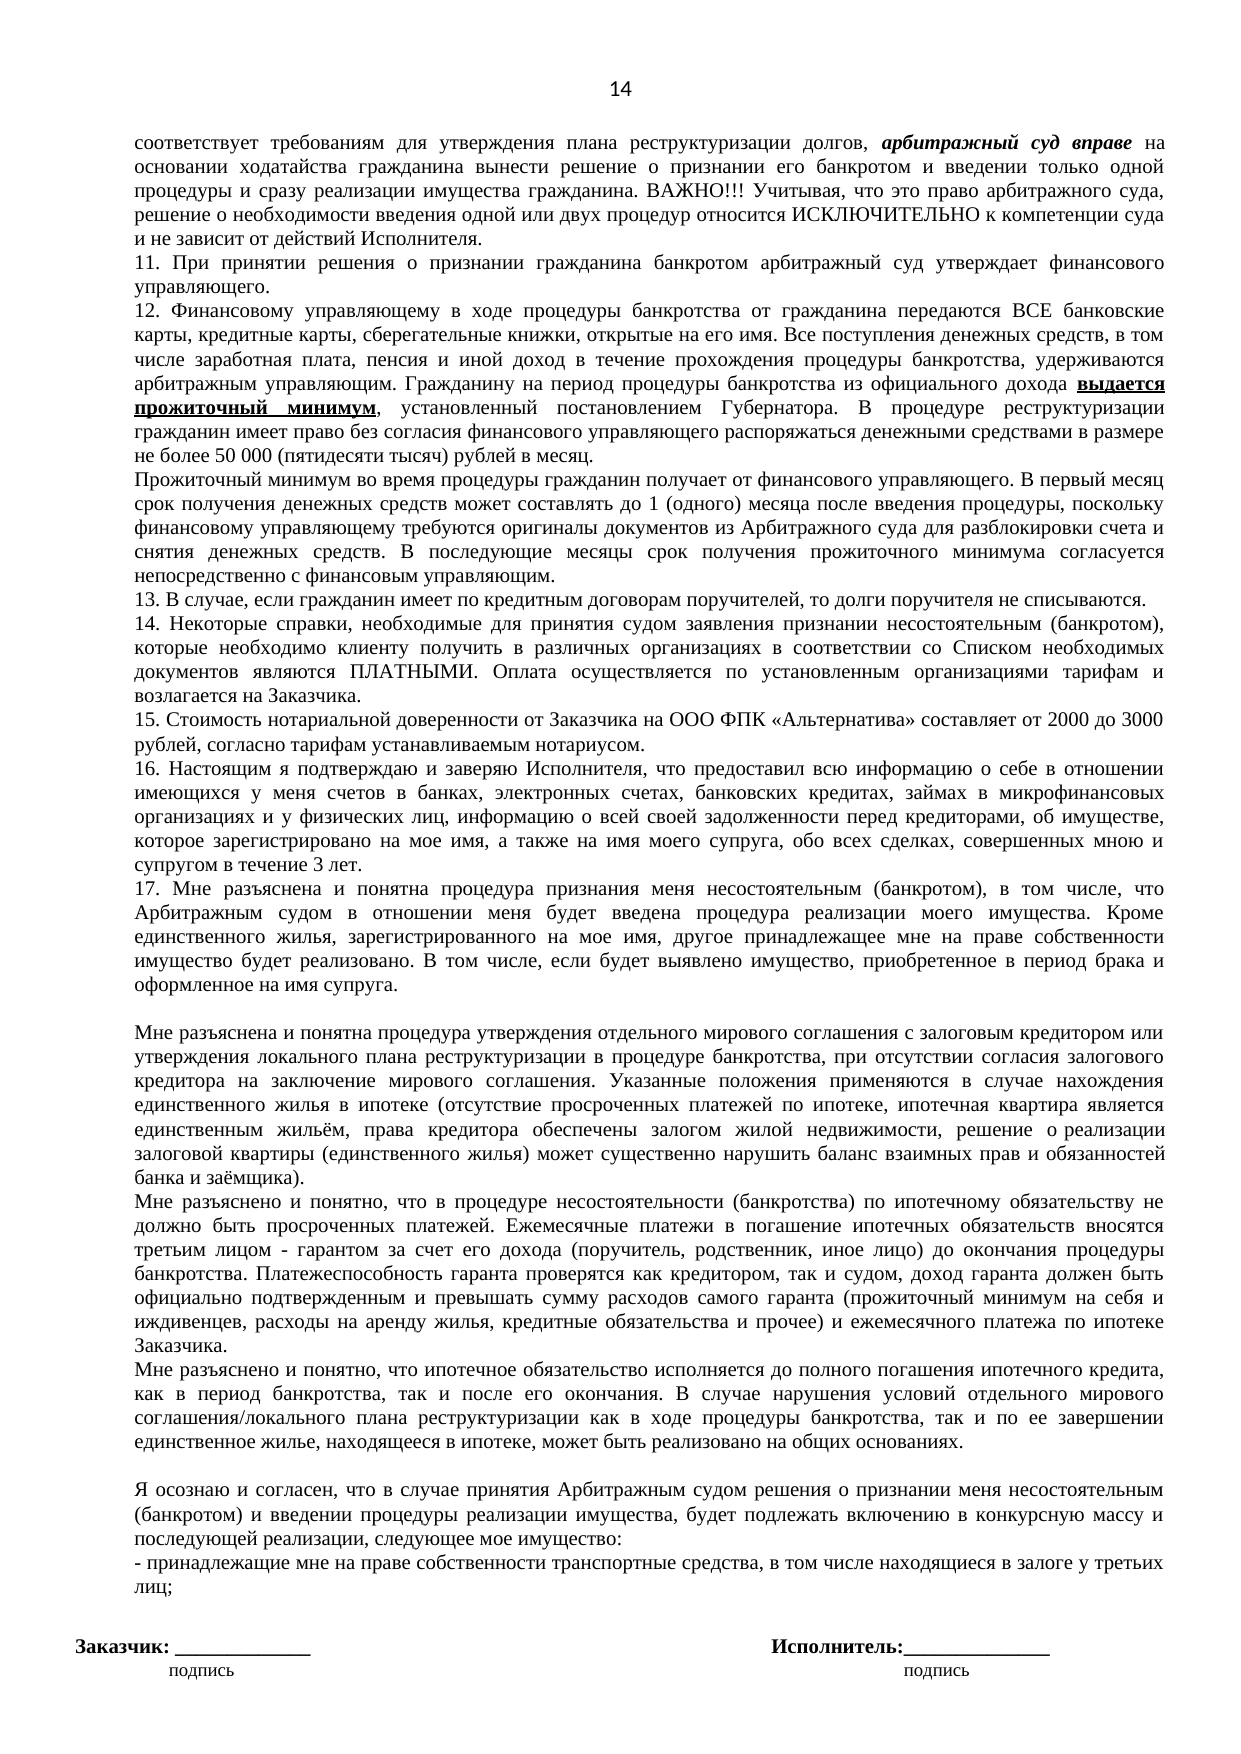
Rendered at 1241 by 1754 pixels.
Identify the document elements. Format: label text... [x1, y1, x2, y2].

text 13. В случае, если гражданин имеет по кредитным договорам поручителей, то долги поручителя не списываются. [134, 587, 1165, 611]
text 12. Финансовому управляющему в ходе процедуры банкротства от гражданина передаются ВСЕ банковские карты, кредитные карты, сберегательные книжки, открытые на его имя. Все поступления денежных средств, в том числе заработная плата, пенсия и иной доход в течение прохождения процедуры банкротства, удерживаются арбитражным управляющим. Гражданину на период процедуры банкротства из официального дохода выдается прожиточный минимум, установленный постановлением Губернатора. В процедуре реструктуризации гражданин имеет право без согласия финансового управляющего распоряжаться денежными средствами в размере не более 50 000 (пятидесяти тысяч) рублей в месяц. [134, 298, 1165, 467]
text Прожиточный минимум во время процедуры гражданин получает от финансового управляющего. В первый месяц срок получения денежных средств может составлять до 1 (одного) месяца после введения процедуры, поскольку финансовому управляющему требуются оригиналы документов из Арбитражного суда для разблокировки счета и снятия денежных средств. В последующие месяцы срок получения прожиточного минимума согласуется непосредственно с финансовым управляющим. [134, 467, 1165, 587]
text 15. Стоимость нотариальной доверенности от Заказчика на ООО ФПК «Альтернатива» составляет от 2000 до 3000 рублей, согласно тарифам устанавливаемым нотариусом. [134, 707, 1165, 756]
text Я осознаю и согласен, что в случае принятия Арбитражным судом решения о признании меня несостоятельным (банкротом) и введении процедуры реализации имущества, будет подлежать включению в конкурсную массу и последующей реализации, следующее мое имущество: [134, 1477, 1165, 1549]
text - принадлежащие мне на праве собственности транспортные средства, в том числе находящиеся в залоге у третьих лиц; [134, 1549, 1165, 1598]
text Мне разъяснено и понятно, что ипотечное обязательство исполняется до полного погашения ипотечного кредита, как в период банкротства, так и после его окончания. В случае нарушения условий отдельного мирового соглашения/локального плана реструктуризации как в ходе процедуры банкротства, так и по ее завершении единственное жилье, находящееся в ипотеке, может быть реализовано на общих основаниях. [134, 1357, 1165, 1453]
text 14. Некоторые справки, необходимые для принятия судом заявления признании несостоятельным (банкротом), которые необходимо клиенту получить в различных организациях в соответствии со Списком необходимых документов являются ПЛАТНЫМИ. Оплата осуществляется по установленным организациями тарифам и возлагается на Заказчика. [134, 611, 1165, 707]
text Мне разъяснена и понятна процедура утверждения отдельного мирового соглашения с залоговым кредитором или утверждения локального плана реструктуризации в процедуре банкротства, при отсутствии согласия залогового кредитора на заключение мирового соглашения. Указанные положения применяются в случае нахождения единственного жилья в ипотеке (отсутствие просроченных платежей по ипотеке, ипотечная квартира является единственным жильём, права кредитора обеспечены залогом жилой недвижимости, решение о реализации залоговой квартиры (единственного жилья) может существенно нарушить баланс взаимных прав и обязанностей банка и заёмщика). [134, 1020, 1165, 1189]
text Мне разъяснено и понятно, что в процедуре несостоятельности (банкротства) по ипотечному обязательству не должно быть просроченных платежей. Ежемесячные платежи в погашение ипотечных обязательств вносятся третьим лицом - гарантом за счет его дохода (поручитель, родственник, иное лицо) до окончания процедуры банкротства. Платежеспособность гаранта проверятся как кредитором, так и судом, доход гаранта должен быть официально подтвержденным и превышать сумму расходов самого гаранта (прожиточный минимум на себя и иждивенцев, расходы на аренду жилья, кредитные обязательства и прочее) и ежемесячного платежа по ипотеке Заказчика. [134, 1189, 1165, 1357]
text 17. Мне разъяснена и понятна процедура признания меня несостоятельным (банкротом), в том числе, что Арбитражным судом в отношении меня будет введена процедура реализации моего имущества. Кроме единственного жилья, зарегистрированного на мое имя, другое принадлежащее мне на праве собственности имущество будет реализовано. В том числе, если будет выявлено имущество, приобретенное в период брака и оформленное на имя супруга. [134, 876, 1165, 996]
text 16. Настоящим я подтверждаю и заверяю Исполнителя, что предоставил всю информацию о себе в отношении имеющихся у меня счетов в банках, электронных счетах, банковских кредитах, займах в микрофинансовых организациях и у физических лиц, информацию о всей своей задолженности перед кредиторами, об имуществе, которое зарегистрировано на мое имя, а также на имя моего супруга, обо всех сделках, совершенных мною и супругом в течение 3 лет. [134, 756, 1165, 876]
text 11. При принятии решения о признании гражданина банкротом арбитражный суд утверждает финансового управляющего. [134, 250, 1165, 298]
